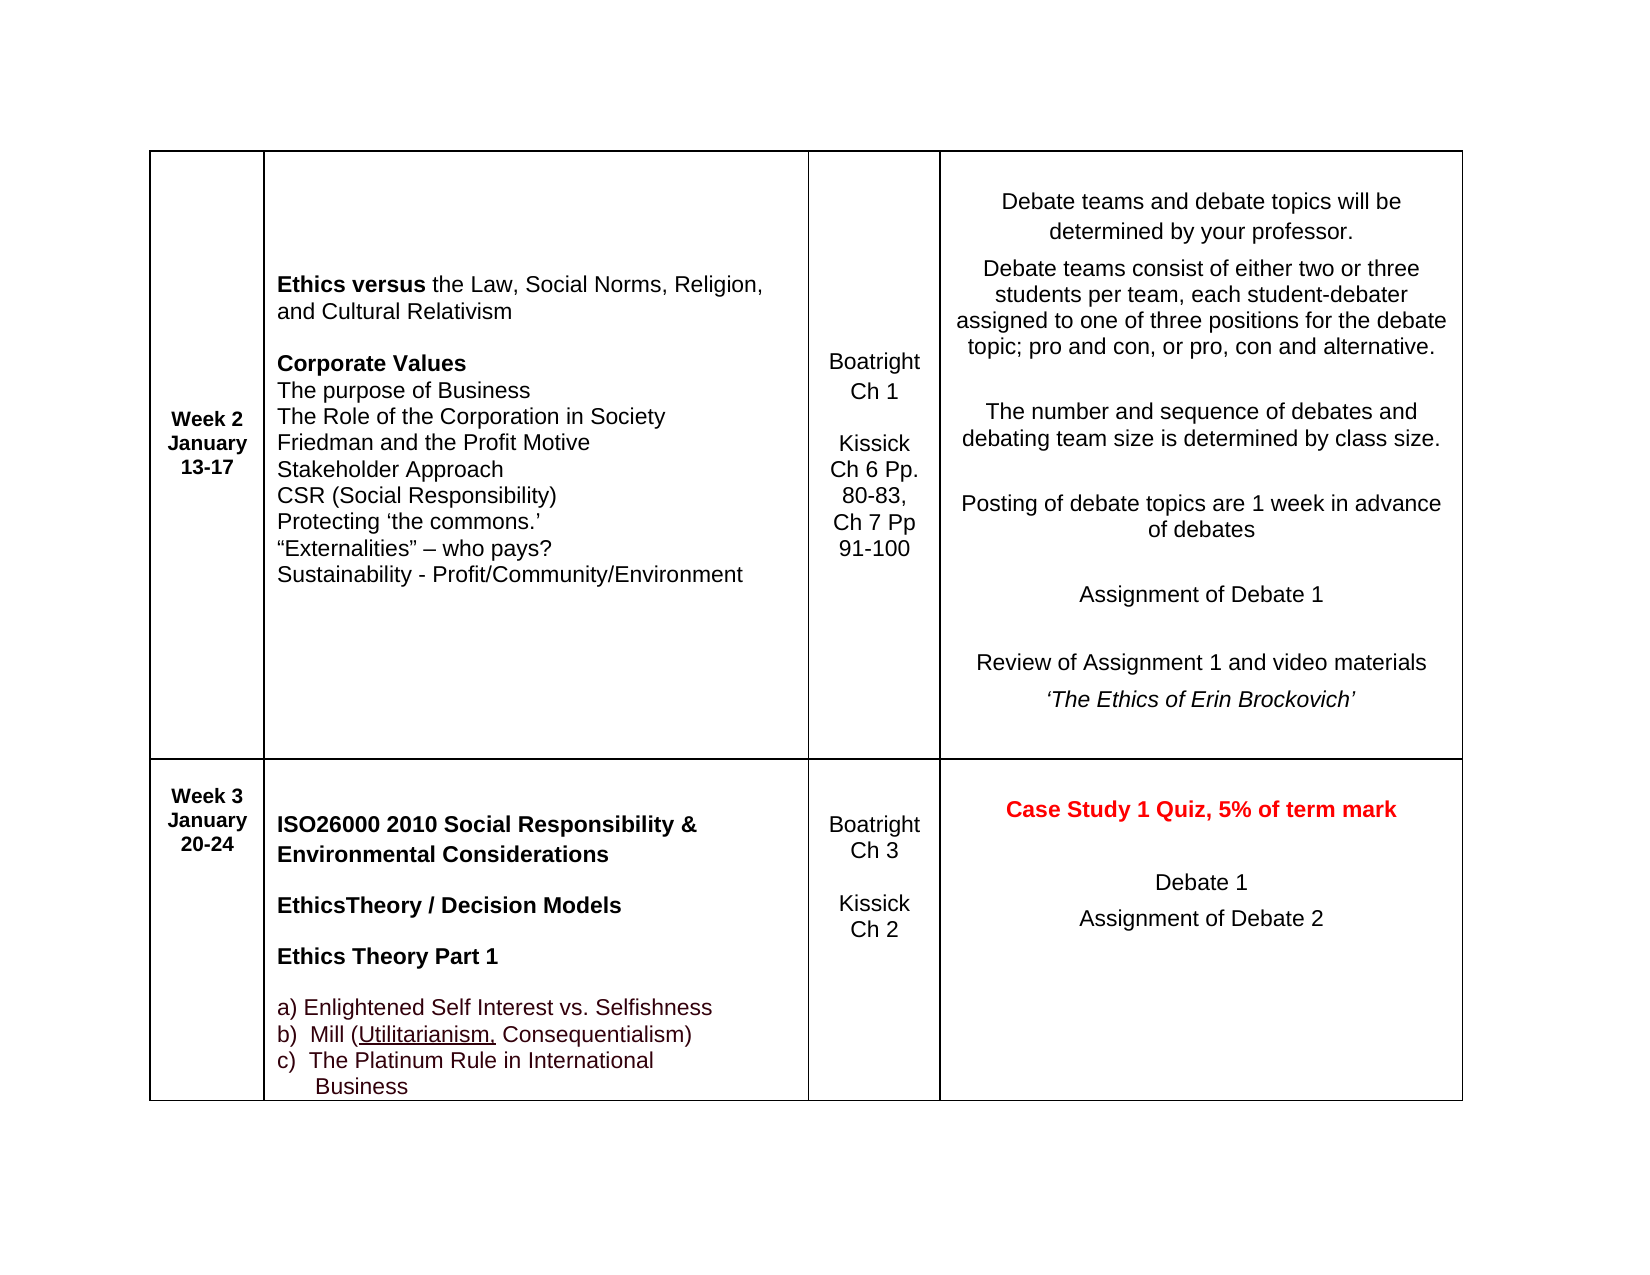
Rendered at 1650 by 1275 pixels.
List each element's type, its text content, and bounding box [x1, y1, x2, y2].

table_cell Boatright Ch 1 Kissick Ch 6 Pp. 80-83, Ch 7 Pp 91-100 [809, 152, 939, 758]
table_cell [265, 760, 808, 1099]
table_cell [151, 760, 263, 1099]
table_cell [941, 760, 1462, 1099]
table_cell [809, 760, 939, 1099]
table_cell Debate teams and debate topics will be determined by your professor. Debate teams consist of either two or three students per team, each student-debater assigned to one of three positions for the debate topic; pro and con, or pro, con and alternative. The number and sequence of debates and debating team size is determined by class size. Posting of debate topics are 1 week in advance of debates Assignment of Debate 1 Review of Assignment 1 and video materials ‘The Ethics of Erin Brockovich’ [941, 152, 1462, 758]
table_cell Ethics versus the Law, Social Norms, Religion, and Cultural Relativism Corporate Values The purpose of Business The Role of the Corporation in Society Friedman and the Profit Motive Stakeholder Approach CSR (Social Responsibility) Protecting ‘the commons.’ “Externalities” – who pays? Sustainability - Profit/Community/Environment [265, 152, 808, 758]
table_cell Week 2 January 13-17 [151, 152, 263, 758]
